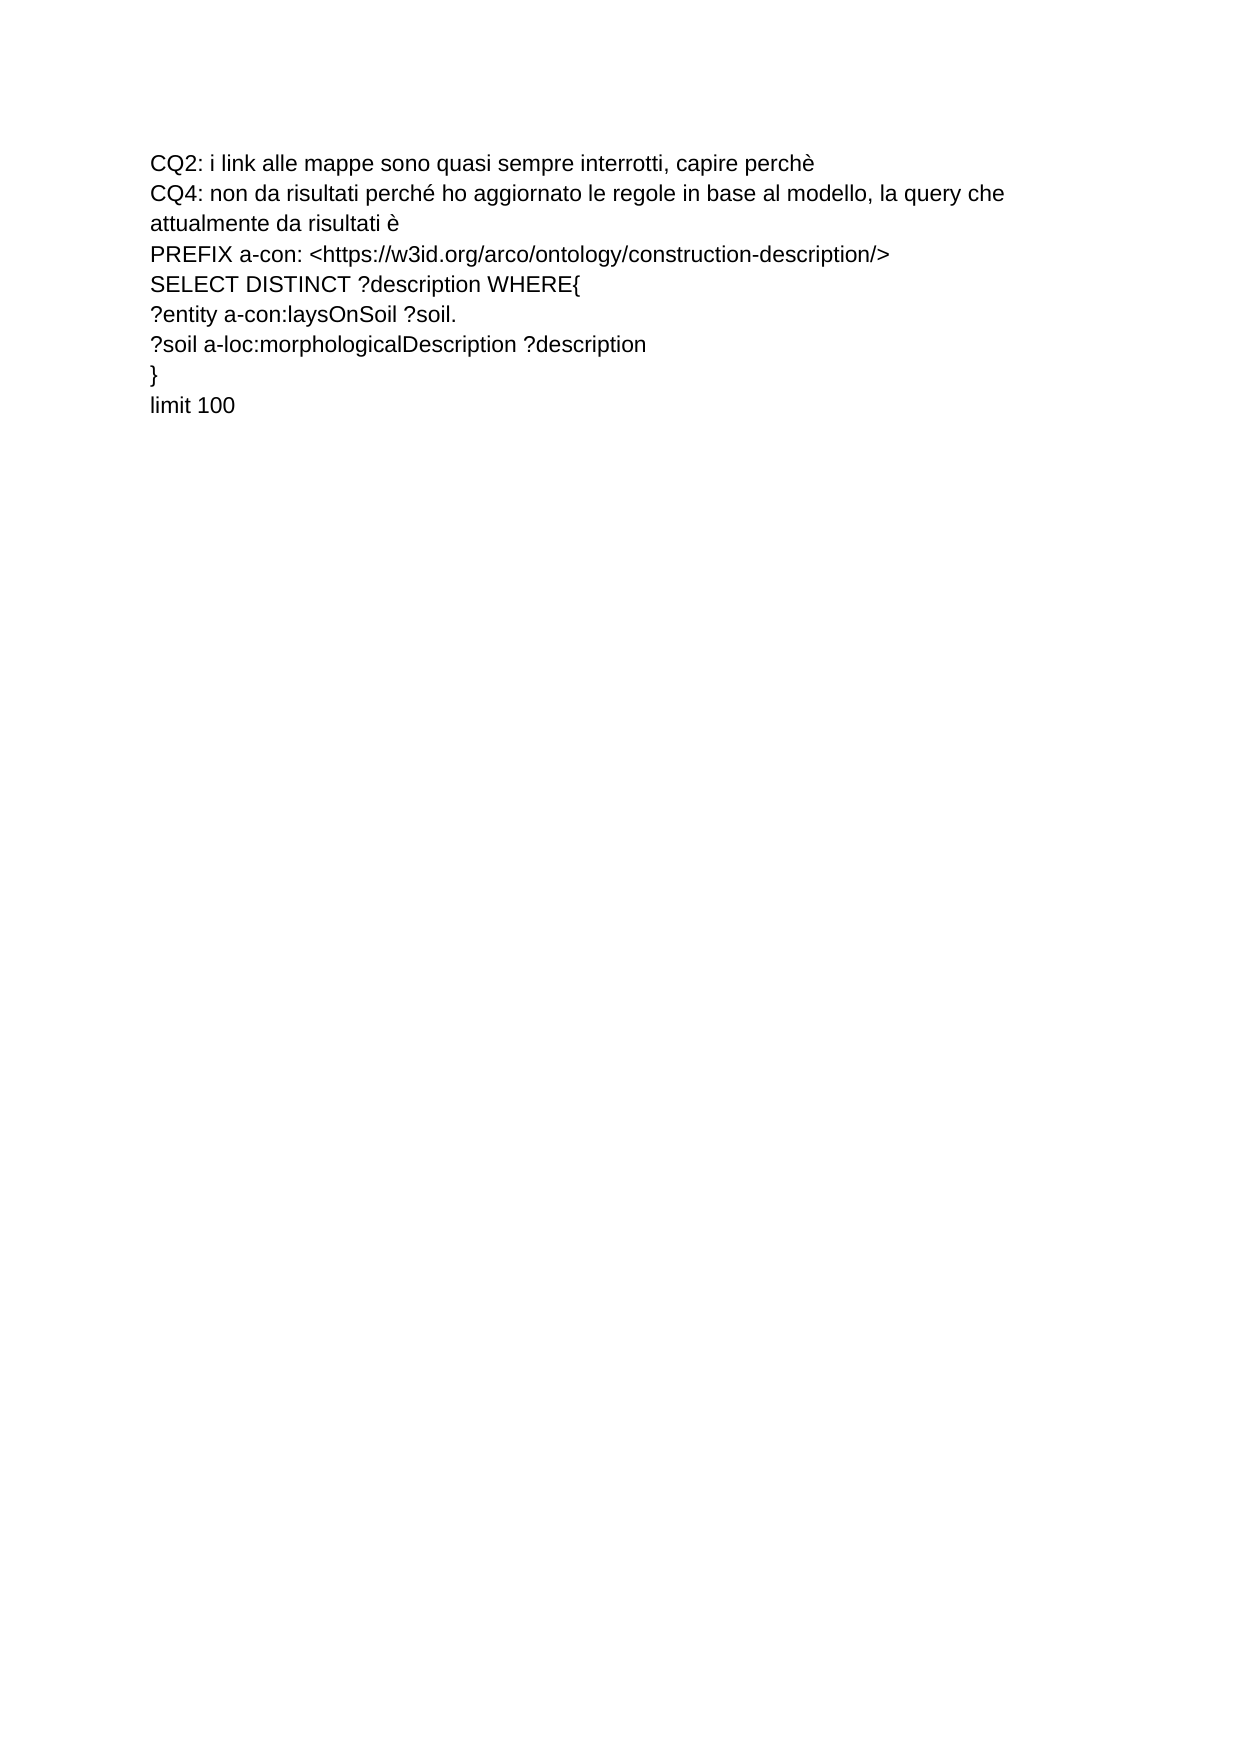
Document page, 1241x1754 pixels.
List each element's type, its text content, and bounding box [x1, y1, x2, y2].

text CQ4: non da risultati perché ho aggiornato le regole in base al modello, la query che attualmente da risultati è [150, 180, 1090, 237]
text ?entity a-con:laysOnSoil ?soil. [150, 301, 1090, 327]
text CQ2: i link alle mappe sono quasi sempre interrotti, capire perchè [150, 150, 1090, 176]
text SELECT DISTINCT ?description WHERE{ [150, 271, 1090, 297]
text } [150, 361, 1090, 388]
text PREFIX a-con: <https://w3id.org/arco/ontology/construction-description/> [150, 241, 1090, 267]
text ?soil a-loc:morphologicalDescription ?description [150, 331, 1090, 358]
text limit 100 [150, 392, 1090, 418]
